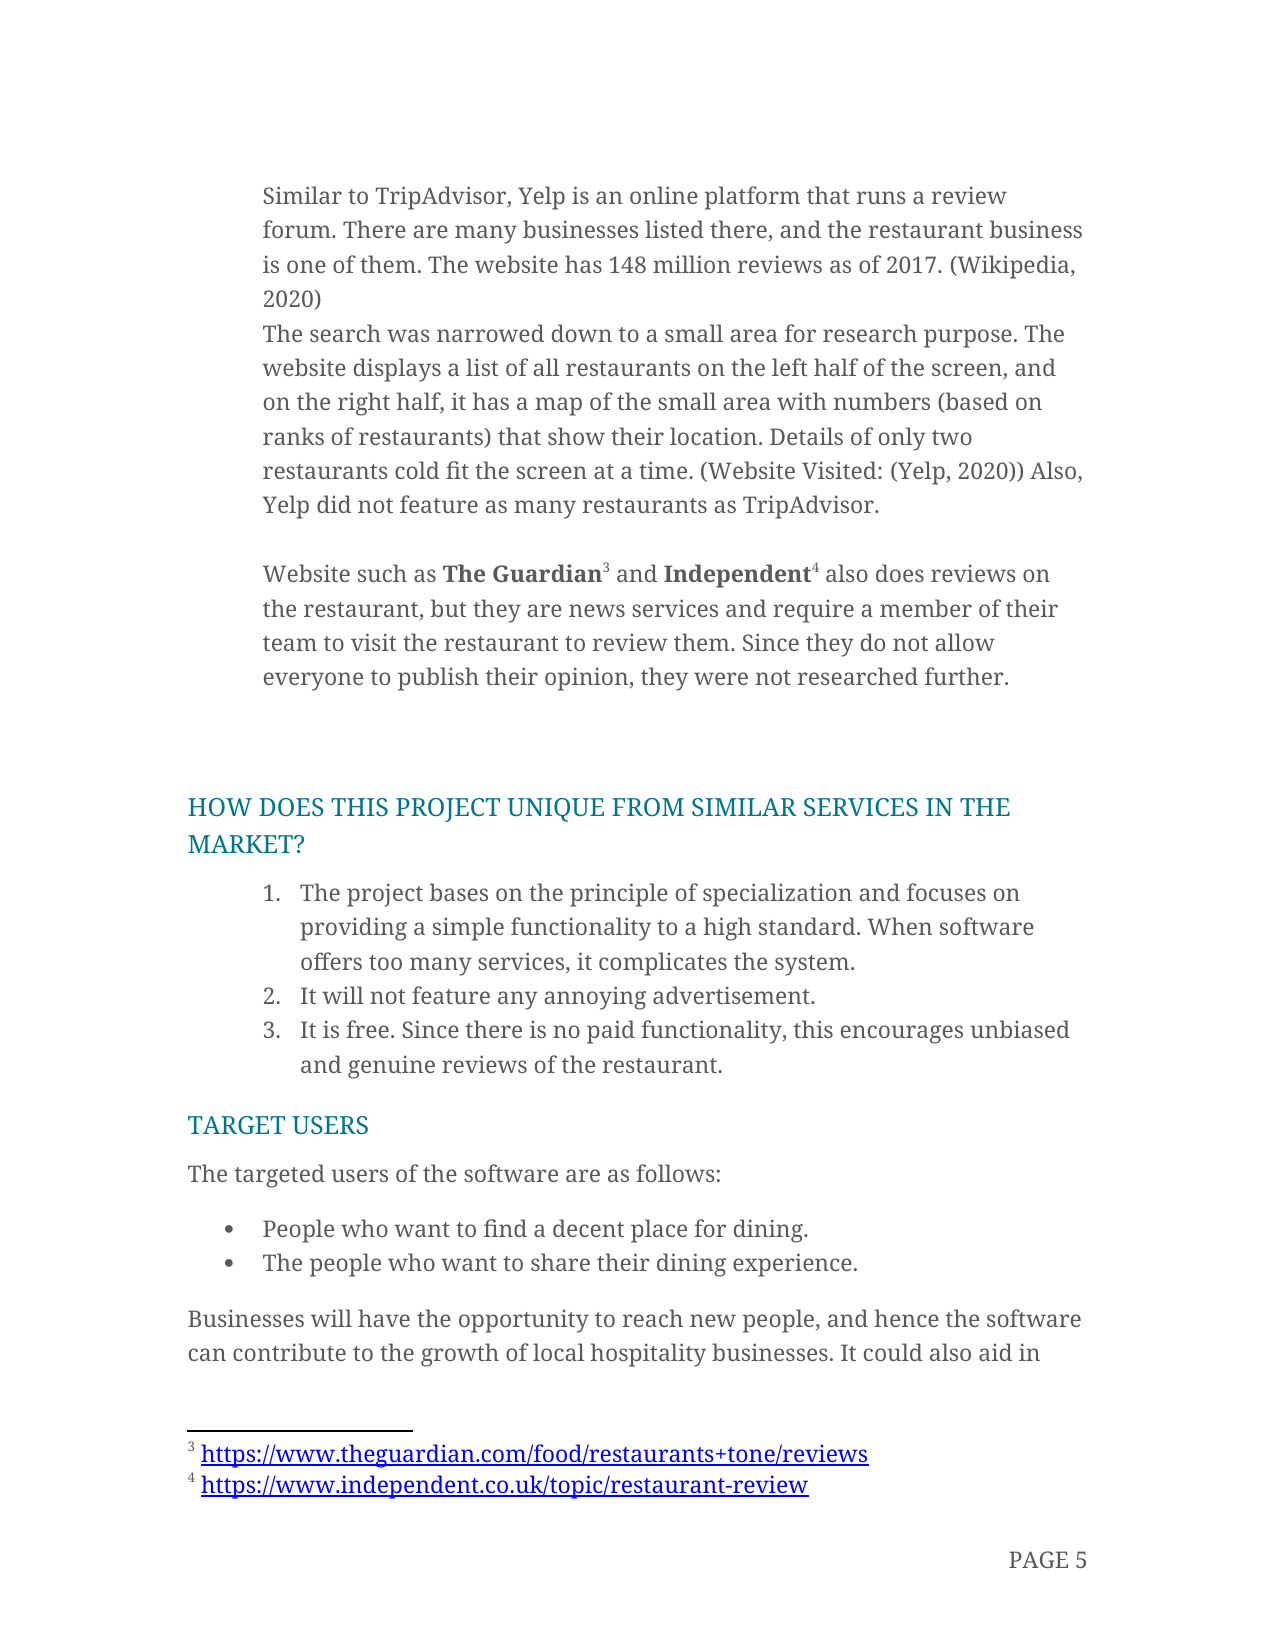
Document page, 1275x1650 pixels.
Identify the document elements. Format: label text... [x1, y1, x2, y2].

list The people who want to share their dining experience. [225, 1247, 1087, 1279]
list Website such as The Guardian and Independent also does reviews on the restaurant, but they are news services and require a member of their team to visit the restaurant to review them. Since they do not allow everyone to publish their opinion, they were not researched further. [262, 558, 1087, 692]
list People who want to find a decent place for dining. [225, 1213, 1087, 1244]
list It is free. Since there is no paid functionality, this encourages unbiased and genuine reviews of the restaurant. [262, 1014, 1087, 1080]
subtitle How does this project unique from similar services in the market? [187, 789, 1087, 861]
text The targeted users of the software are as follows: [187, 1158, 1087, 1189]
list It will not feature any annoying advertisement. [262, 980, 1087, 1011]
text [187, 1303, 1087, 1368]
subtitle Target Users [187, 1108, 1087, 1142]
list The project bases on the principle of specialization and focuses on providing a simple functionality to a high standard. When software offers too many services, it complicates the system. [262, 877, 1087, 977]
list The search was narrowed down to a small area for research purpose. The website displays a list of all restaurants on the left half of the screen, and on the right half, it has a map of the small area with numbers (based on ranks of restaurants) that show their location. Details of only two restaurants cold fit the screen at a time. (Website Visited: ) Also, Yelp did not feature as many restaurants as TripAdvisor. [262, 317, 1087, 521]
list Similar to TripAdvisor, Yelp is an online platform that runs a review forum. There are many businesses listed there, and the restaurant business is one of them. The website has 148 million reviews as of 2017. [262, 180, 1087, 314]
